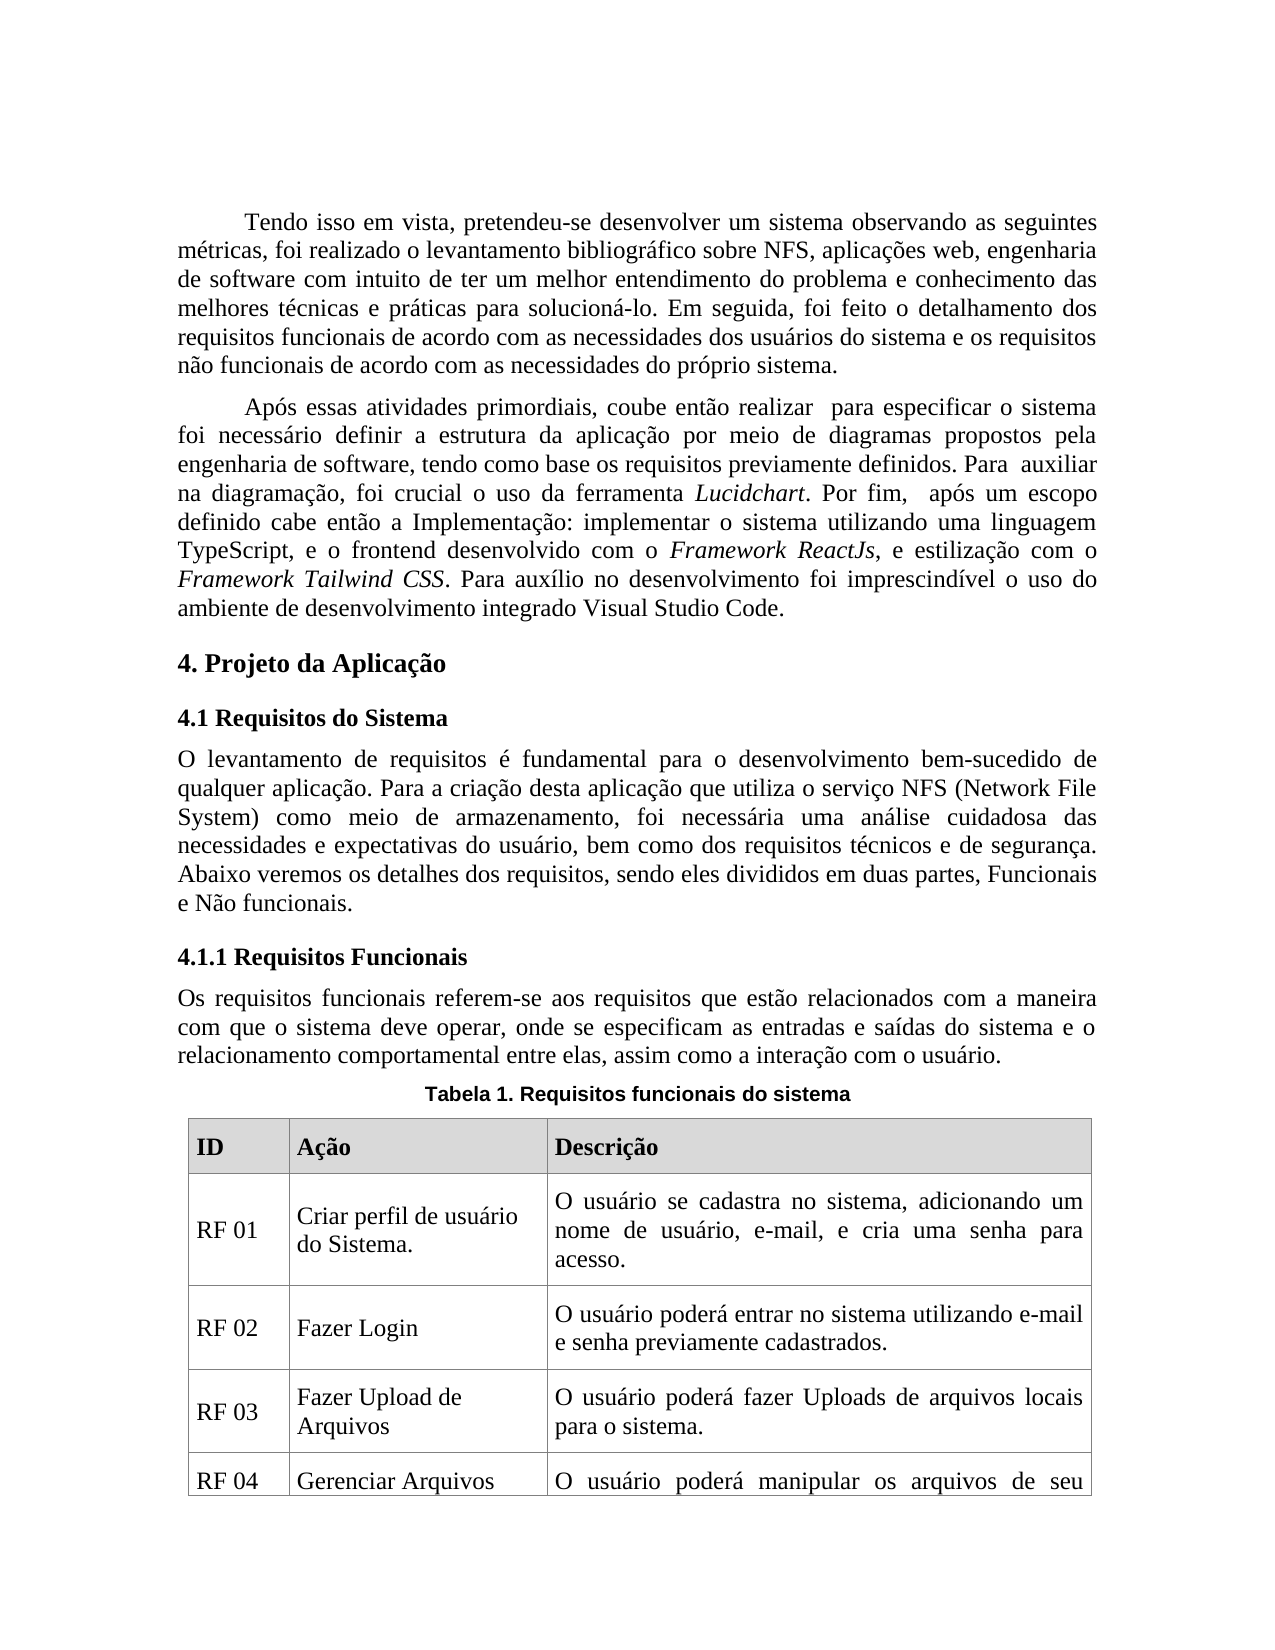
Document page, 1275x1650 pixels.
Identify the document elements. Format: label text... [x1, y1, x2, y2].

table_cell RF 04 [189, 1453, 289, 1494]
table_header Descrição [548, 1119, 1091, 1173]
text 4. Projeto da Aplicação [177, 647, 1098, 678]
table_cell Criar perfil de usuário do Sistema. [290, 1174, 547, 1285]
table_cell Fazer Login [290, 1286, 547, 1369]
text O levantamento de requisitos é fundamental para o desenvolvimento bem-sucedido de qualquer aplicação. Para a criação desta aplicação que utiliza o serviço NFS (Network File System) como meio de armazenamento, foi necessária uma análise cuidadosa das necessidades e expectativas do usuário, bem como dos requisitos técnicos e de segurança. Abaixo veremos os detalhes dos requisitos, sendo eles divididos em duas partes, Funcionais e Não funcionais. [177, 744, 1098, 917]
text 4.1.1 Requisitos Funcionais [177, 942, 1098, 970]
text Tendo isso em vista, pretendeu-se desenvolver um sistema observando as seguintes métricas, foi realizado o levantamento bibliográfico sobre NFS, aplicações web, engenharia de software com intuito de ter um melhor entendimento do problema e conhecimento das melhores técnicas e práticas para solucioná-lo. Em seguida, foi feito o detalhamento dos requisitos funcionais de acordo com as necessidades dos usuários do sistema e os requisitos não funcionais de acordo com as necessidades do próprio sistema. [177, 207, 1098, 379]
table_cell Gerenciar Arquivos [290, 1453, 547, 1494]
table_cell RF 01 [189, 1174, 289, 1285]
table_cell RF 02 [189, 1286, 289, 1369]
table_cell O usuário poderá fazer Uploads de arquivos locais para o sistema. [548, 1370, 1091, 1452]
text Após essas atividades primordiais, coube então realizar para especificar o sistema foi necessário definir a estrutura da aplicação por meio de diagramas propostos pela engenharia de software, tendo como base os requisitos previamente definidos. Para auxiliar na diagramação, foi crucial o uso da ferramenta Lucidchart. Por fim, após um escopo definido cabe então a Implementação: implementar o sistema utilizando uma linguagem TypeScript, e o frontend desenvolvido com o Framework ReactJs, e estilização com o Framework Tailwind CSS. Para auxílio no desenvolvimento foi imprescindível o uso do ambiente de desenvolvimento integrado Visual Studio Code. [177, 392, 1098, 622]
table_cell RF 03 [189, 1370, 289, 1452]
table_header ID [189, 1119, 289, 1173]
text Os requisitos funcionais referem-se aos requisitos que estão relacionados com a maneira com que o sistema deve operar, onde se especificam as entradas e saídas do sistema e o relacionamento comportamental entre elas, assim como a interação com o usuário. [177, 983, 1098, 1069]
text 4.1 Requisitos do Sistema [177, 703, 1098, 732]
table_cell Fazer Upload de Arquivos [290, 1370, 547, 1452]
table_cell O usuário se cadastra no sistema, adicionando um nome de usuário, e-mail, e cria uma senha para acesso. [548, 1174, 1091, 1285]
table_header Ação [290, 1119, 547, 1173]
table_cell O usuário poderá entrar no sistema utilizando e-mail e senha previamente cadastrados. [548, 1286, 1091, 1369]
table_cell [548, 1453, 1091, 1494]
text Tabela 1. Requisitos funcionais do sistema [177, 1082, 1098, 1106]
